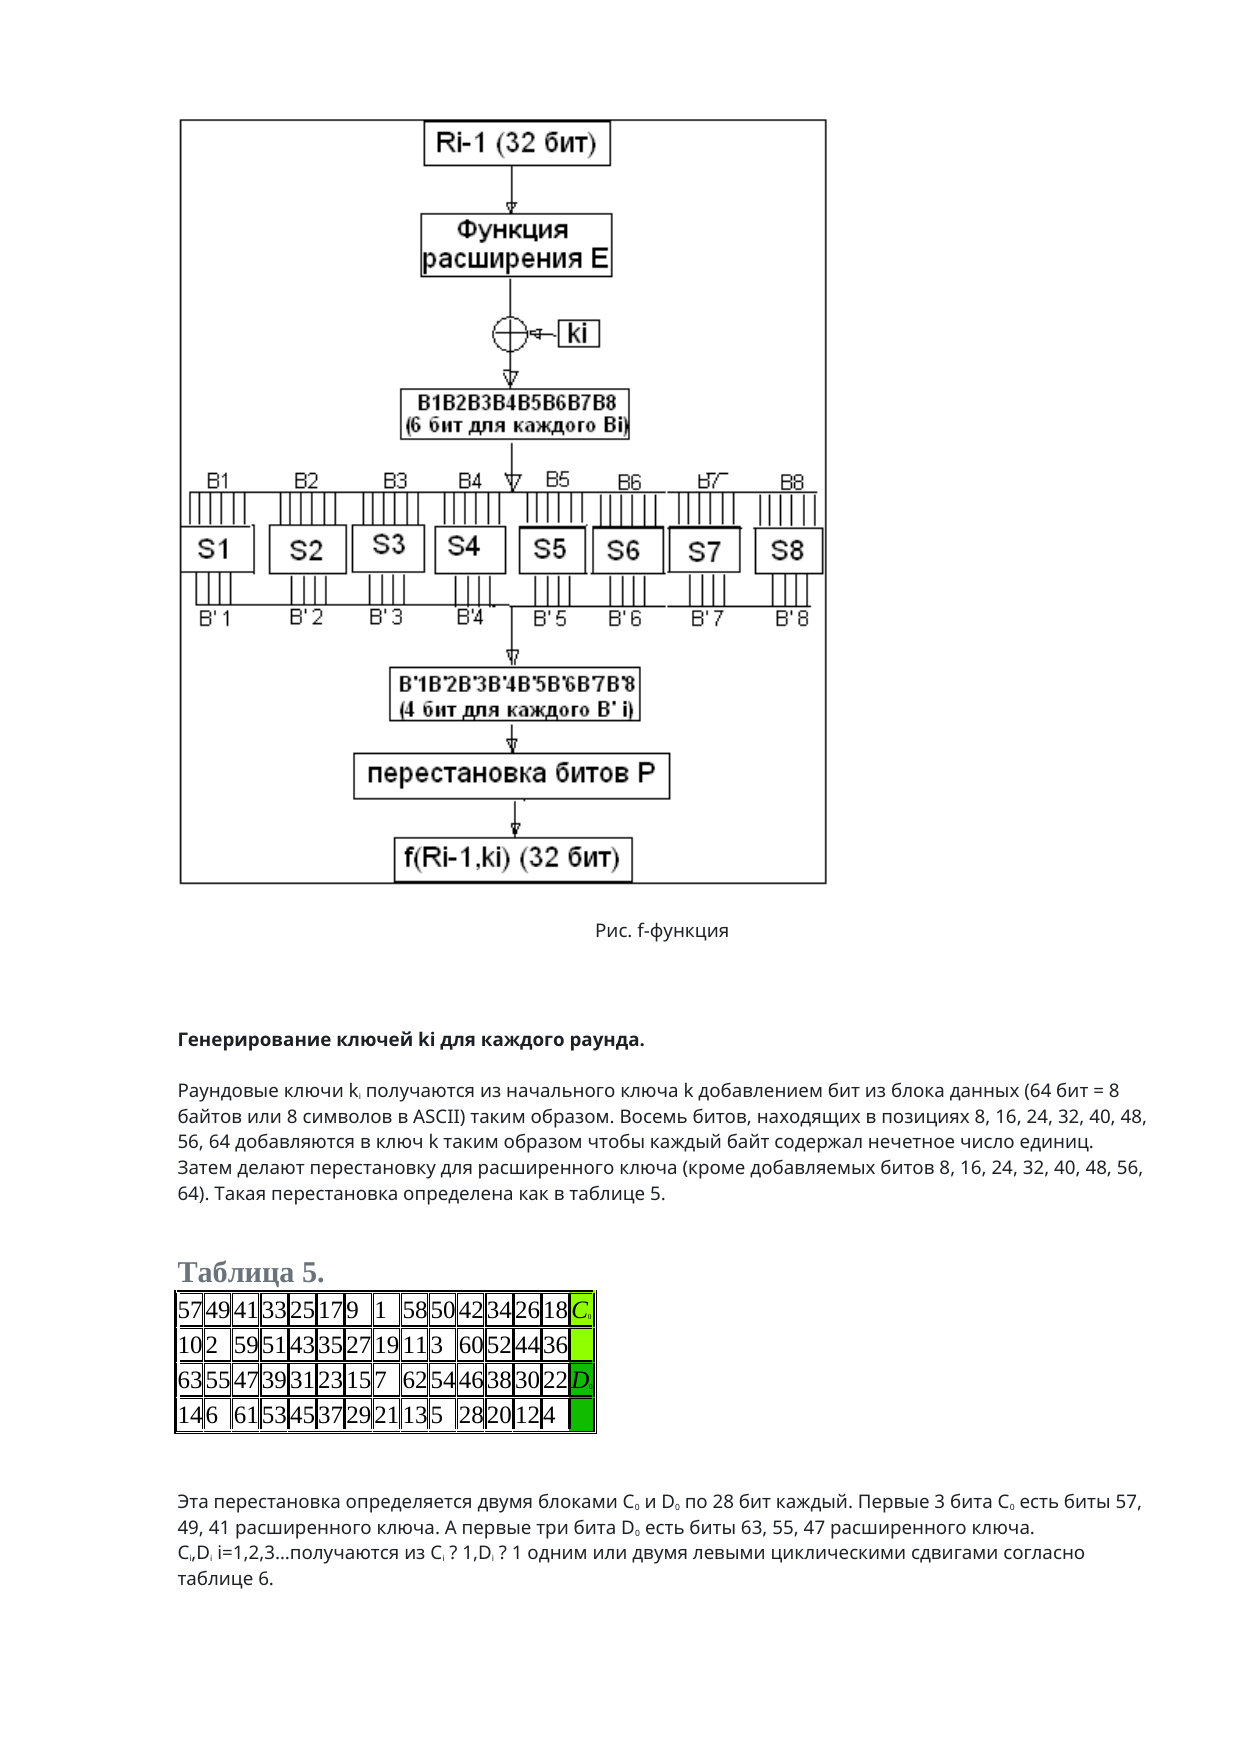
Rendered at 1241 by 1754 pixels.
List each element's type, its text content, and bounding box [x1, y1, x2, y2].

table_cell 20 [485, 1399, 513, 1431]
table_cell 28 [457, 1395, 485, 1431]
table_cell 22 [543, 1364, 568, 1395]
table_cell 2 [205, 1329, 230, 1360]
table_cell 42 [458, 1294, 483, 1325]
table_cell 15 [346, 1364, 371, 1395]
table_cell 60 [458, 1329, 483, 1360]
table_cell 39 [262, 1364, 287, 1395]
table_cell 55 [205, 1364, 230, 1395]
table_cell 37 [316, 1399, 344, 1431]
table_cell 34 [487, 1294, 512, 1325]
table_cell 23 [318, 1364, 343, 1395]
table_cell 43 [290, 1329, 315, 1360]
table_cell 30 [515, 1364, 540, 1395]
table_cell 17 [318, 1294, 343, 1325]
table_cell 29 [344, 1399, 372, 1431]
table_cell 25 [290, 1294, 315, 1325]
table_cell 49 [205, 1294, 230, 1325]
table_cell 26 [515, 1294, 540, 1325]
table_cell [569, 1395, 594, 1431]
text Рис. f-функция [177, 917, 1152, 943]
table_cell 3 [430, 1329, 455, 1360]
table_cell 51 [262, 1329, 287, 1360]
table_cell 57 [176, 1290, 202, 1325]
table_cell 50 [430, 1294, 455, 1325]
table_cell 19 [374, 1329, 399, 1360]
table_cell 53 [260, 1399, 288, 1431]
table_cell 46 [458, 1364, 483, 1395]
table_header Таблица 5. [176, 1235, 595, 1290]
table_cell 5 [429, 1399, 457, 1431]
table_cell 13 [401, 1399, 429, 1431]
table_cell 47 [233, 1364, 258, 1395]
text Эта перестановка определяется двумя блоками C0 и D0 по 28 бит каждый. Первые 3 бита C0 есть биты 57, 49, 41 расширенного ключа. А первые три бита D0 есть биты 63, 55, 47 расширенного ключа. Ci,Di i=1,2,3…получаются из Ci ? 1,Di ? 1 одним или двумя левыми циклическими сдвигами согласно таблице 6. [177, 1488, 1152, 1591]
table_cell 59 [233, 1329, 258, 1360]
table_cell 12 [513, 1399, 541, 1431]
table_cell 54 [430, 1364, 455, 1395]
table_cell 14 [177, 1395, 204, 1431]
table_cell [571, 1325, 594, 1360]
text Генерирование ключей ki для каждого раунда. Раундовые ключи ki получаются из начального ключа k добавлением бит из блока данных (64 бит = 8 байтов или 8 символов в ASCII) таким образом. Восемь битов, находящих в позициях 8, 16, 24, 32, 40, 48, 56, 64 добавляются в ключ k таким образом чтобы каждый байт содержал нечетное число единиц. Затем делают перестановку для расширенного ключа (кроме добавляемых битов 8, 16, 24, 32, 40, 48, 56, 64). Такая перестановка определена как в таблице 5. [177, 1027, 1152, 1205]
table_cell 63 [177, 1360, 202, 1395]
table_cell 62 [402, 1364, 427, 1395]
table_cell 61 [232, 1395, 260, 1431]
picture [177, 118, 830, 889]
table_cell 52 [487, 1329, 512, 1360]
table_cell 31 [290, 1364, 315, 1395]
table_cell 41 [233, 1294, 258, 1325]
table_cell 36 [543, 1329, 568, 1360]
table_cell 33 [262, 1294, 287, 1325]
table_cell 21 [373, 1399, 401, 1431]
table_cell 27 [346, 1329, 371, 1360]
table_cell 1 [374, 1294, 399, 1325]
table_cell 7 [374, 1364, 399, 1395]
table_cell 18 [543, 1294, 568, 1325]
table_cell 11 [402, 1329, 427, 1360]
table_cell 45 [288, 1399, 316, 1431]
table_cell 35 [318, 1329, 343, 1360]
table_cell D0 [571, 1360, 594, 1395]
table_cell 10 [177, 1325, 202, 1360]
table_cell 4 [541, 1399, 569, 1431]
table_cell 38 [487, 1364, 512, 1395]
table_cell 44 [515, 1329, 540, 1360]
table_cell 58 [402, 1294, 427, 1325]
table_cell C0 [571, 1290, 595, 1325]
table_cell 9 [346, 1294, 371, 1325]
table_cell 6 [204, 1399, 232, 1431]
